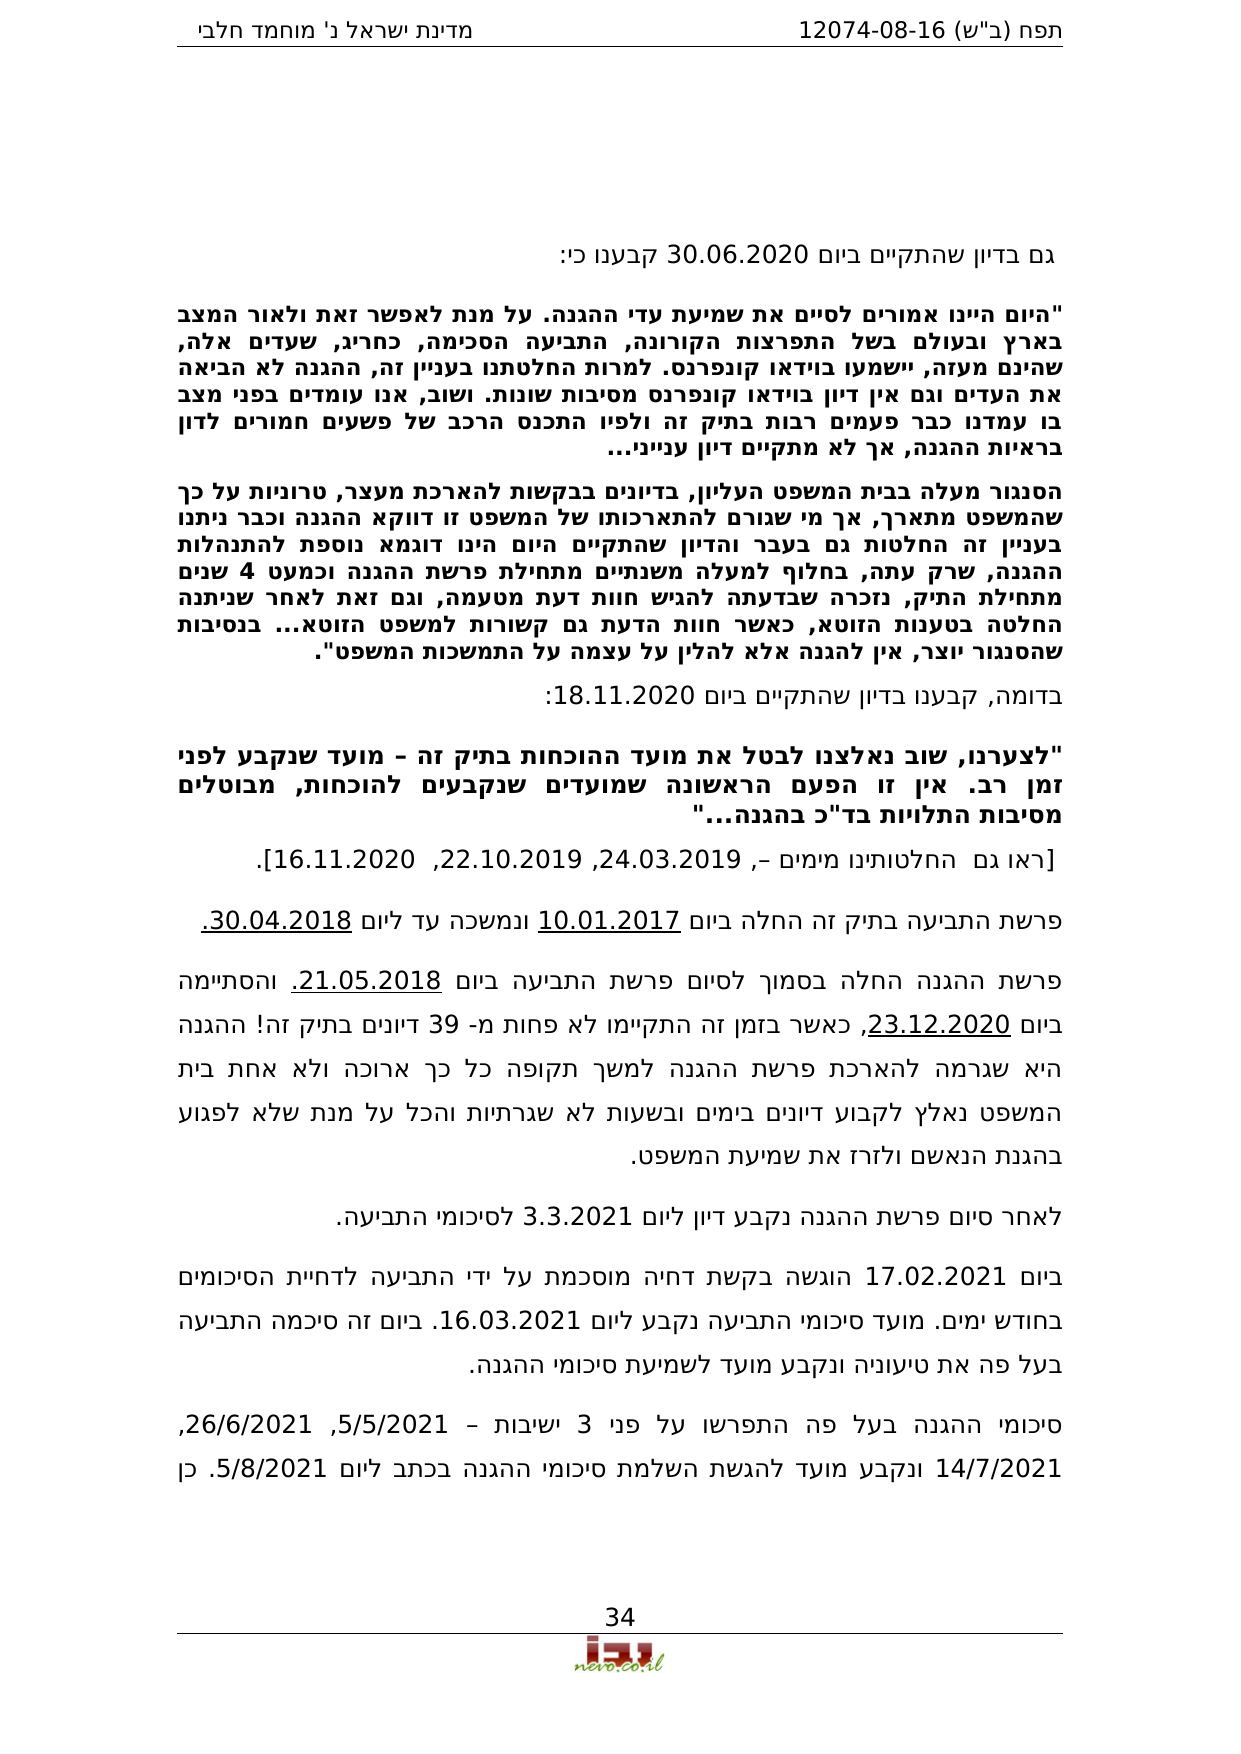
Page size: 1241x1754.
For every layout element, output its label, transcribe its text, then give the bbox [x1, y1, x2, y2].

picture [574, 1635, 666, 1673]
text "לצערנו, שוב נאלצנו לבטל את מועד ההוכחות בתיק זה – מועד שנקבע לפני זמן רב. אין זו הפעם הראשונה שמועדים שנקבעים להוכחות, מבוטלים מסיבות התלויות בד"כ בהגנה..." [177, 742, 1063, 829]
text פרשת התביעה בתיק זה החלה ביום 10.01.2017 ונמשכה עד ליום 30.04.2018. [177, 906, 1063, 935]
text בדומה, קבענו בדיון שהתקיים ביום 18.11.2020: [177, 681, 1063, 710]
text לאחר סיום פרשת ההגנה נקבע דיון ליום 3.3.2021 לסיכומי התביעה. [177, 1202, 1063, 1231]
text [ראו גם החלטותינו מימים –, 24.03.2019, 22.10.2019, 16.11.2020]. [177, 846, 1063, 875]
text הסנגור מעלה בבית המשפט העליון, בדיונים בבקשות להארכת מעצר, טרוניות על כך שהמשפט מתארך, אך מי שגורם להתארכותו של המשפט זו דווקא ההגנה וכבר ניתנו בעניין זה החלטות גם בעבר והדיון שהתקיים היום הינו דוגמא נוספת להתנהלות ההגנה, שרק עתה, בחלוף למעלה משנתיים מתחילת פרשת ההגנה וכמעט 4 שנים מתחילת התיק, נזכרה שבדעתה להגיש חוות דעת מטעמה, וגם זאת לאחר שניתנה החלטה בטענות הזוטא, כאשר חוות הדעת גם קשורות למשפט הזוטא... בנסיבות שהסנגור יוצר, אין להגנה אלא להלין על עצמה על התמשכות המשפט". [177, 478, 1063, 664]
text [177, 1410, 1063, 1483]
text פרשת ההגנה החלה בסמוך לסיום פרשת התביעה ביום 21.05.2018. והסתיימה ביום 23.12.2020, כאשר בזמן זה התקיימו לא פחות מ- 39 דיונים בתיק זה! ההגנה היא שגרמה להארכת פרשת ההגנה למשך תקופה כל כך ארוכה ולא אחת בית המשפט נאלץ לקבוע דיונים בימים ובשעות לא שגרתיות והכל על מנת שלא לפגוע בהגנת הנאשם ולזרז את שמיעת המשפט. [177, 967, 1063, 1171]
text גם בדיון שהתקיים ביום 30.06.2020 קבענו כי: [177, 241, 1063, 270]
text "היום היינו אמורים לסיים את שמיעת עדי ההגנה. על מנת לאפשר זאת ולאור המצב בארץ ובעולם בשל התפרצות הקורונה, התביעה הסכימה, כחריג, שעדים אלה, שהינם מעזה, יישמעו בוידאו קונפרנס. למרות החלטתנו בעניין זה, ההגנה לא הביאה את העדים וגם אין דיון בוידאו קונפרנס מסיבות שונות. ושוב, אנו עומדים בפני מצב בו עמדנו כבר פעמים רבות בתיק זה ולפיו התכנס הרכב של פשעים חמורים לדון בראיות ההגנה, אך לא מתקיים דיון ענייני... [177, 301, 1063, 461]
text ביום 17.02.2021 הוגשה בקשת דחיה מוסכמת על ידי התביעה לדחיית הסיכומים בחודש ימים. מועד סיכומי התביעה נקבע ליום 16.03.2021. ביום זה סיכמה התביעה בעל פה את טיעוניה ונקבע מועד לשמיעת סיכומי ההגנה. [177, 1262, 1063, 1379]
